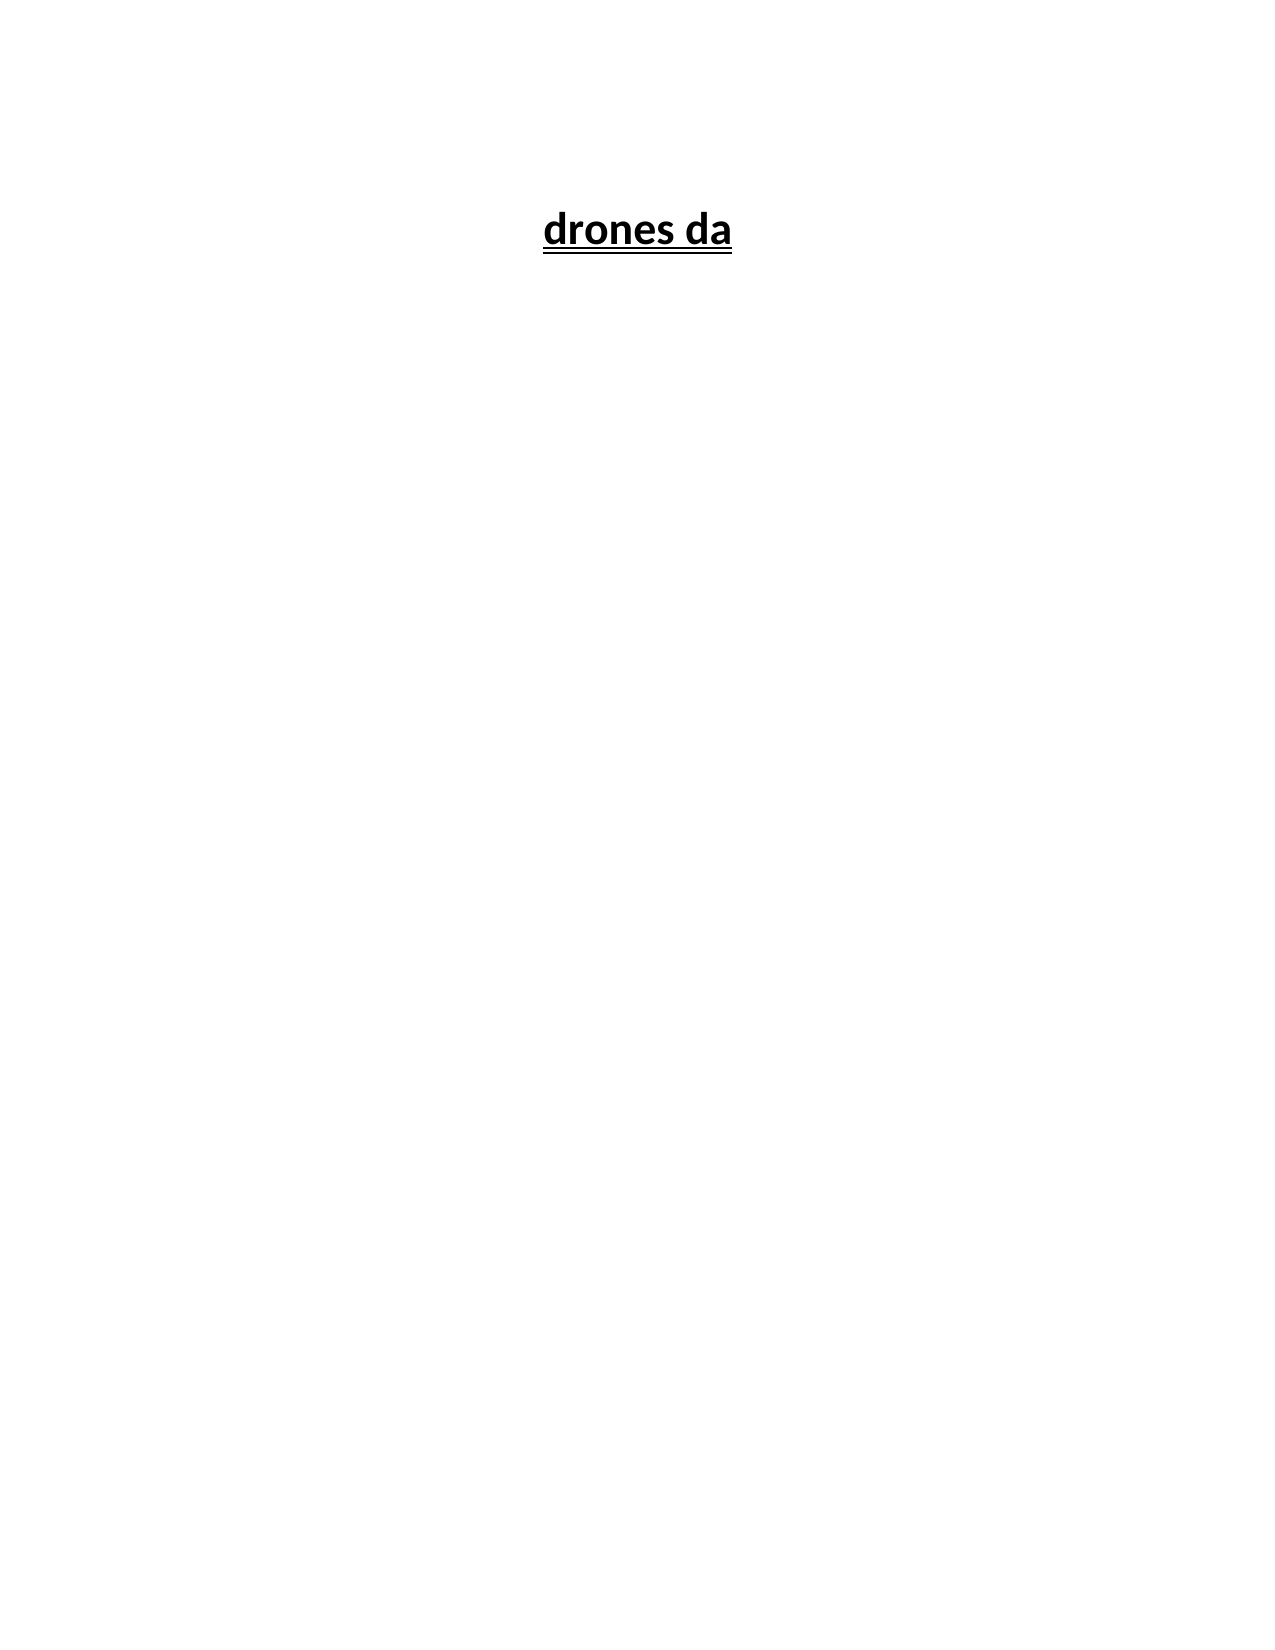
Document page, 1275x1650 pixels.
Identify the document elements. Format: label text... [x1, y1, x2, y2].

subtitle drones da [150, 200, 1125, 256]
